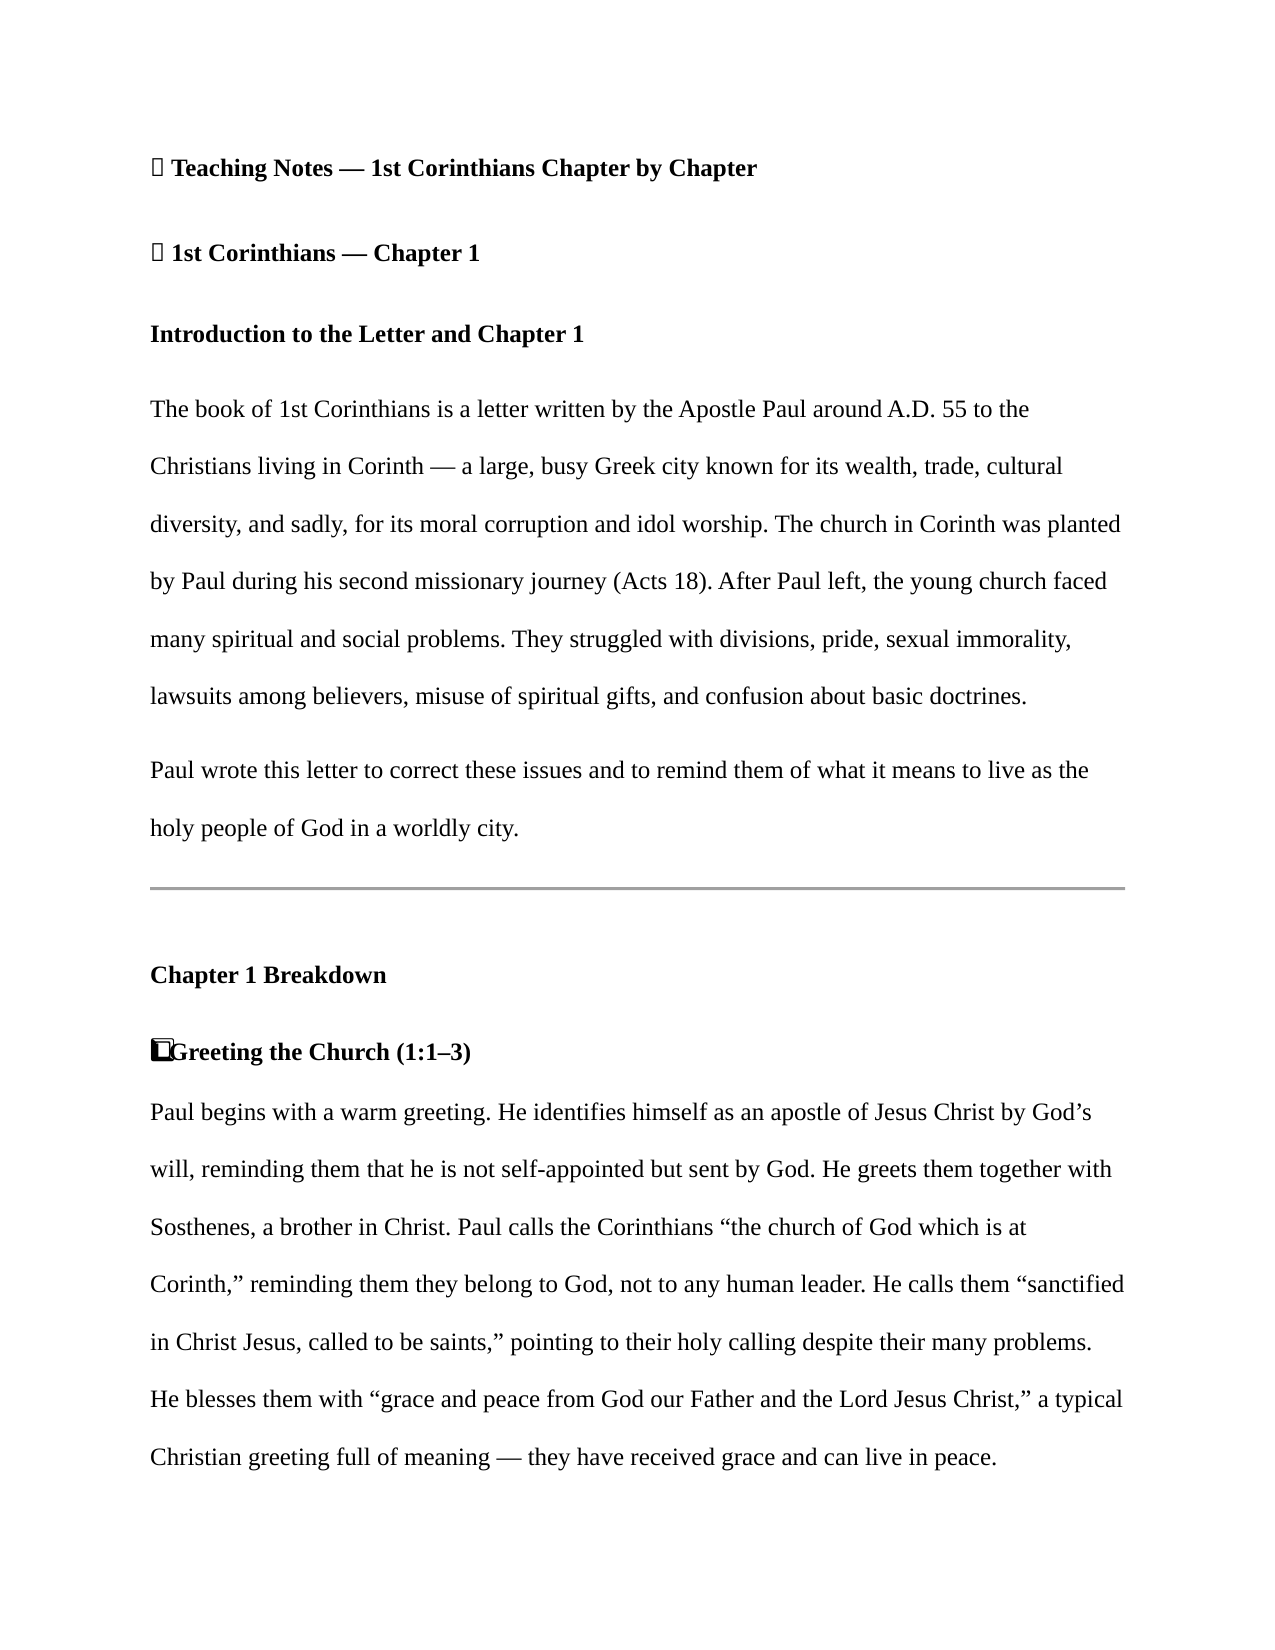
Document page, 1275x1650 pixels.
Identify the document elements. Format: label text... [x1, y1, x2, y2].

text Paul wrote this letter to correct these issues and to remind them of what it means to live as the holy people of God in a worldly city. [150, 755, 1125, 842]
text Introduction to the Letter and Chapter 1 [150, 319, 1125, 348]
text Chapter 1 Breakdown [150, 960, 1125, 988]
text 📖 Teaching Notes — 1st Corinthians Chapter by Chapter [150, 150, 1125, 184]
text 📖 1st Corinthians — Chapter 1 [150, 235, 1125, 269]
text The book of 1st Corinthians is a letter written by the Apostle Paul around A.D. 55 to the Christians living in Corinth — a large, busy Greek city known for its wealth, trade, cultural diversity, and sadly, for its moral corruption and idol worship. The church in Corinth was planted by Paul during his second missionary journey (Acts 18). After Paul left, the young church faced many spiritual and social problems. They struggled with divisions, pride, sexual immorality, lawsuits among believers, misuse of spiritual gifts, and confusion about basic doctrines. [150, 394, 1125, 710]
text 1️⃣ Greeting the Church (1:1–3) Paul begins with a warm greeting. He identifies himself as an apostle of Jesus Christ by God’s will, reminding them that he is not self-appointed but sent by God. He greets them together with Sosthenes, a brother in Christ. Paul calls the Corinthians “the church of God which is at Corinth,” reminding them they belong to God, not to any human leader. He calls them “sanctified in Christ Jesus, called to be saints,” pointing to their holy calling despite their many problems. He blesses them with “grace and peace from God our Father and the Lord Jesus Christ,” a typical Christian greeting full of meaning — they have received grace and can live in peace. [150, 1034, 1125, 1471]
